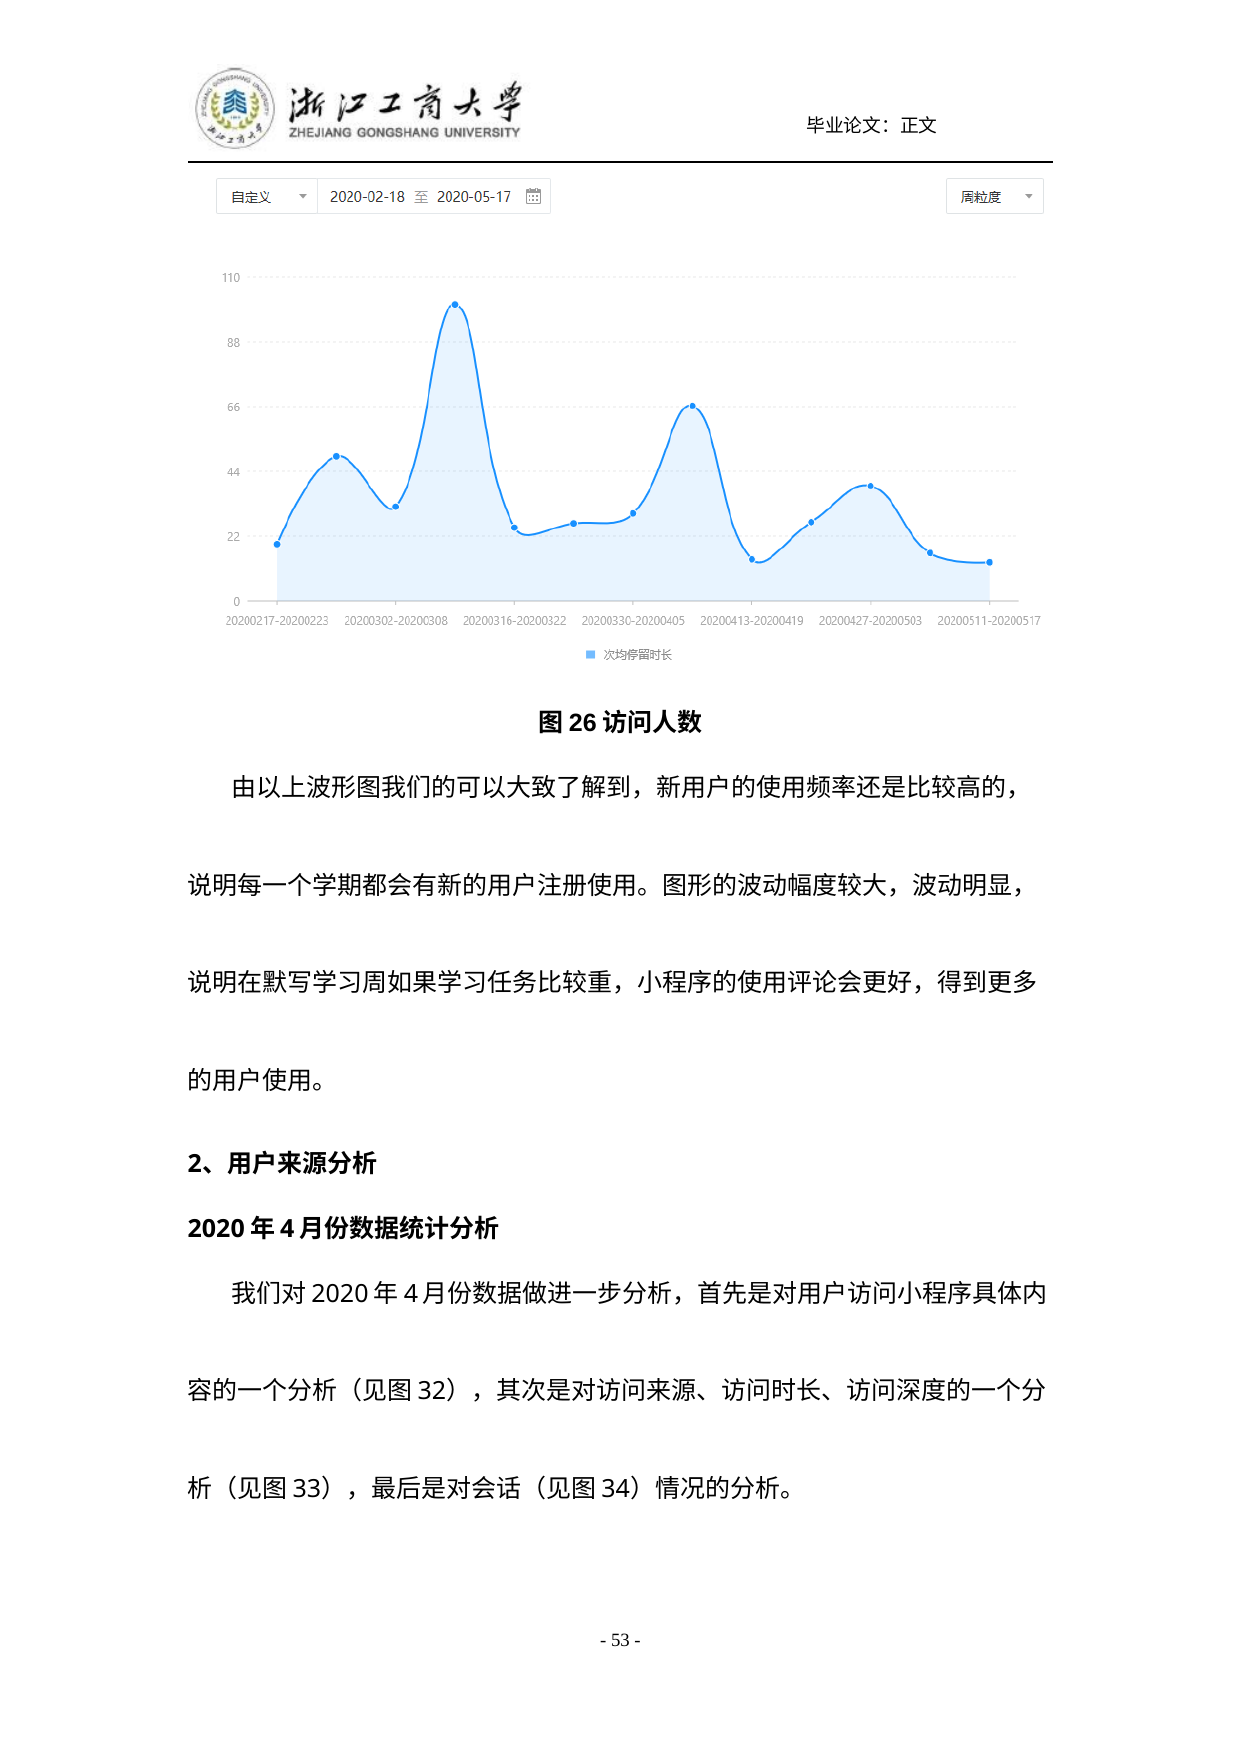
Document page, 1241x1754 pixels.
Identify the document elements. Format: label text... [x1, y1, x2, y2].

text 由以上波形图我们的可以大致了解到，新用户的使用频率还是比较高的，说明每一个学期都会有新的用户注册使用。图形的波动幅度较大，波动明显，说明在默写学习周如果学习任务比较重，小程序的使用评论会更好，得到更多的用户使用。 [187, 753, 1053, 1111]
picture [188, 64, 534, 154]
picture [187, 168, 1053, 669]
text 我们对2020年4月份数据做进一步分析，首先是对用户访问小程序具体内容的一个分析（见图32），其次是对访问来源、访问时长、访问深度的一个分析（见图33），最后是对会话（见图34）情况的分析。 [187, 1259, 1053, 1519]
text 2、用户来源分析 [187, 1129, 1053, 1194]
text 2020年4月份数据统计分析 [187, 1194, 1053, 1259]
